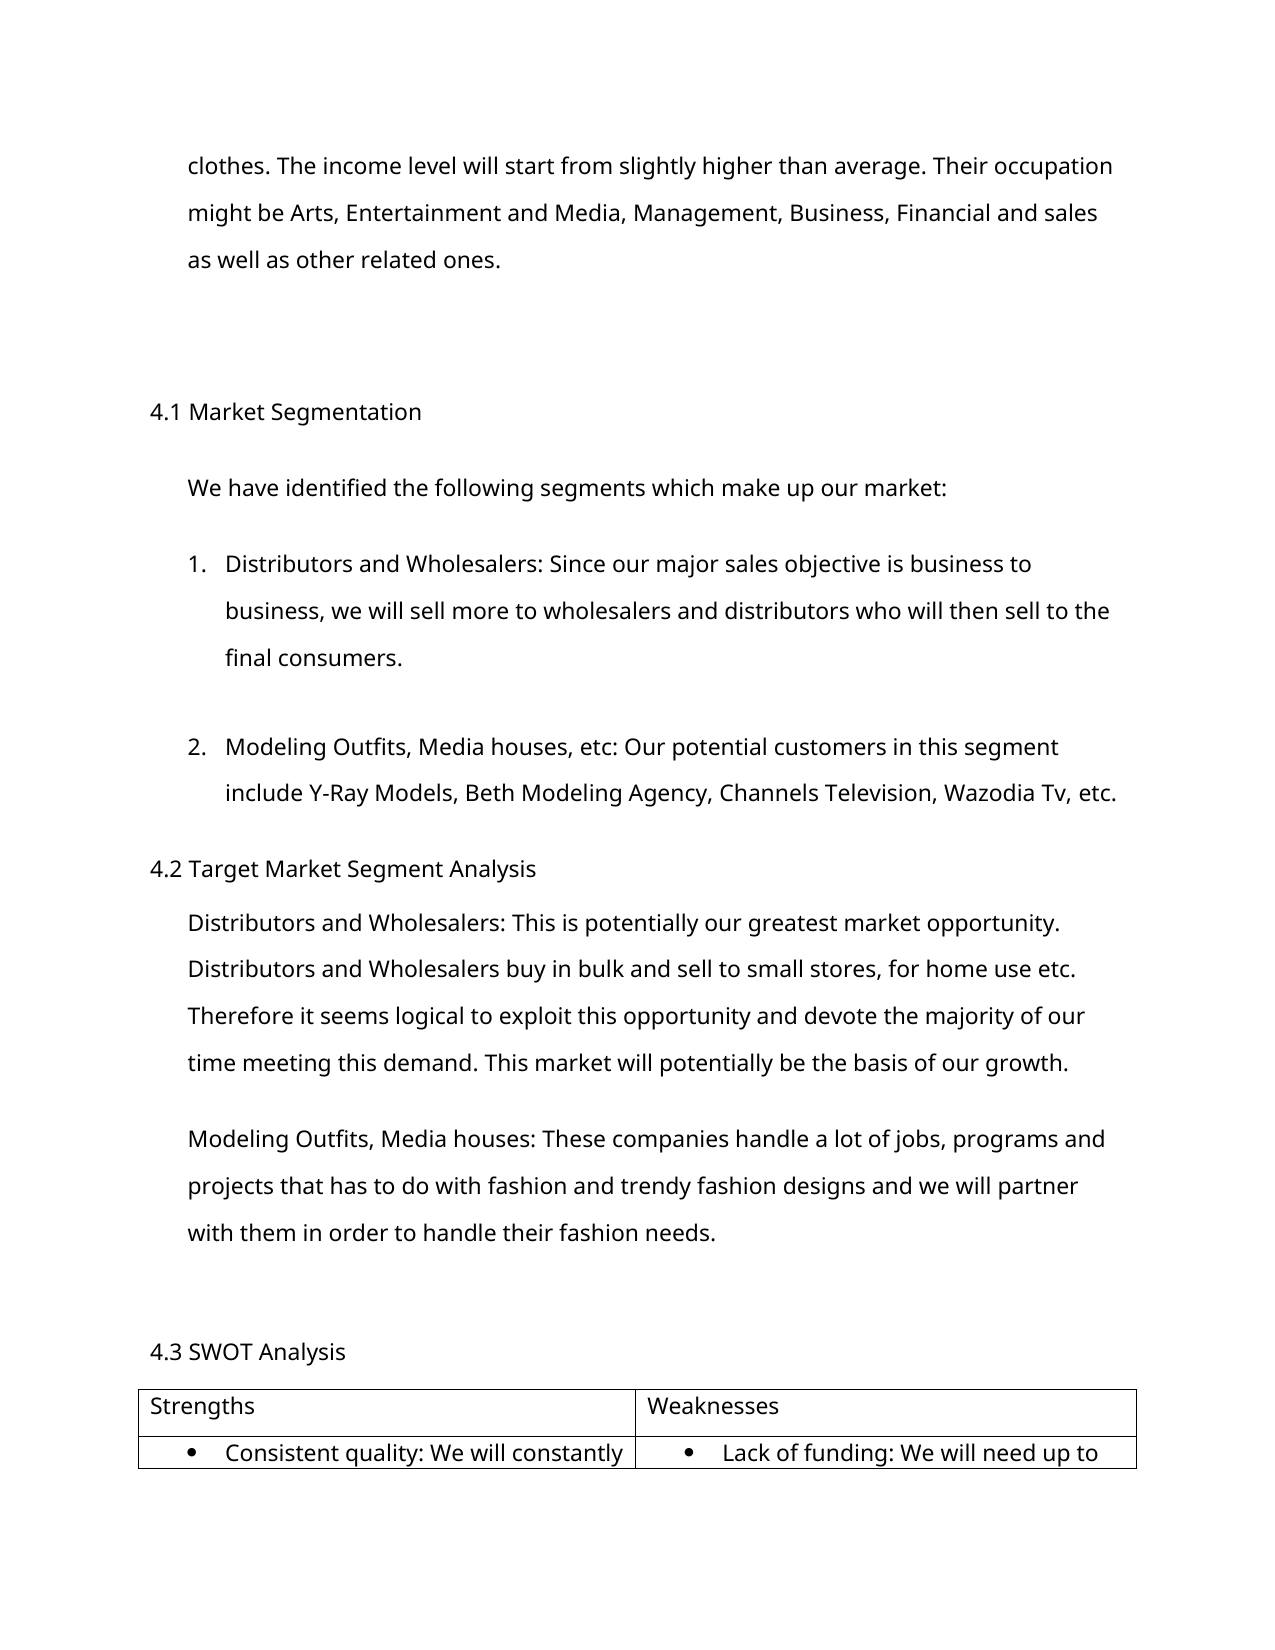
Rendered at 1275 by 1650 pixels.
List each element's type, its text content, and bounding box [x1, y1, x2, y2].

text Distributors and Wholesalers: This is potentially our greatest market opportunity. Distributors and Wholesalers buy in bulk and sell to small stores, for home use etc. Therefore it seems logical to exploit this opportunity and devote the majority of our time meeting this demand. This market will potentially be the basis of our growth. [187, 906, 1125, 1078]
text Modeling Outfits, Media houses: These companies handle a lot of jobs, programs and projects that has to do with fashion and trendy fashion designs and we will partner with them in order to handle their fashion needs. [187, 1123, 1125, 1292]
subtitle 4.3 SWOT Analysis [150, 1336, 1125, 1367]
subtitle 4.2 Target Market Segment Analysis [150, 853, 1125, 884]
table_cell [139, 1437, 635, 1468]
table_header Strengths [139, 1390, 635, 1436]
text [187, 150, 1125, 275]
table_header Weaknesses [636, 1390, 1136, 1436]
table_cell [636, 1437, 1136, 1468]
list Distributors and Wholesalers: Since our major sales objective is business to business, we will sell more to wholesalers and distributors who will then sell to the final consumers. [187, 548, 1125, 716]
text We have identified the following segments which make up our market: [187, 472, 1125, 503]
list Modeling Outfits, Media houses, etc: Our potential customers in this segment include Y-Ray Models, Beth Modeling Agency, Channels Television, Wazodia Tv, etc. [187, 730, 1125, 808]
subtitle 4.1 Market Segmentation [150, 396, 1125, 427]
